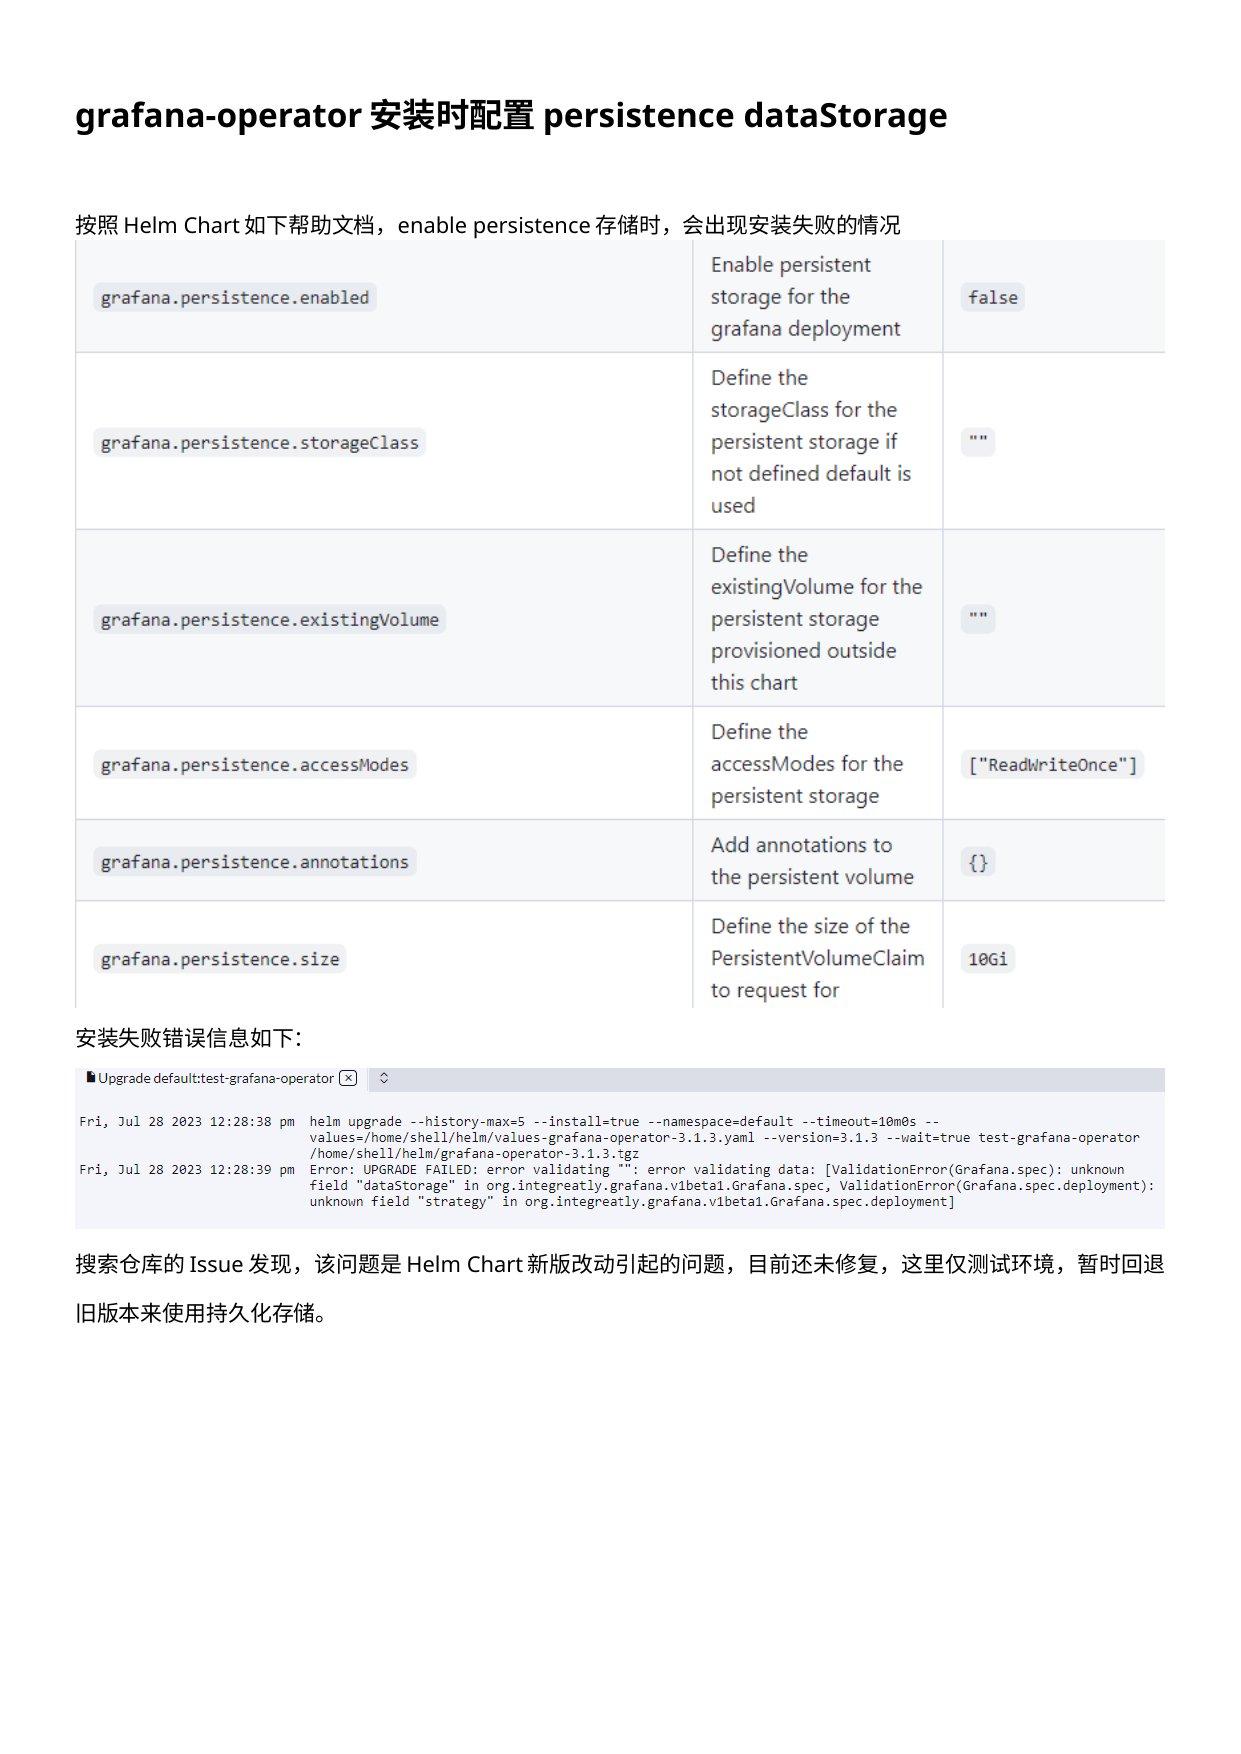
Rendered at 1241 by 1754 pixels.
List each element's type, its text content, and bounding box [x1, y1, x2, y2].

text 安装失败错误信息如下： [75, 1021, 1165, 1053]
picture [75, 240, 1166, 1008]
picture [75, 1068, 1166, 1229]
text 按照Helm Chart如下帮助文档，enable persistence存储时，会出现安装失败的情况 [75, 208, 1165, 240]
text 搜索仓库的Issue发现，该问题是Helm Chart新版改动引起的问题，目前还未修复，这里仅测试环境，暂时回退旧版本来使用持久化存储。 [75, 1246, 1165, 1328]
subtitle grafana-operator安装时配置persistence dataStorage [75, 81, 1165, 146]
